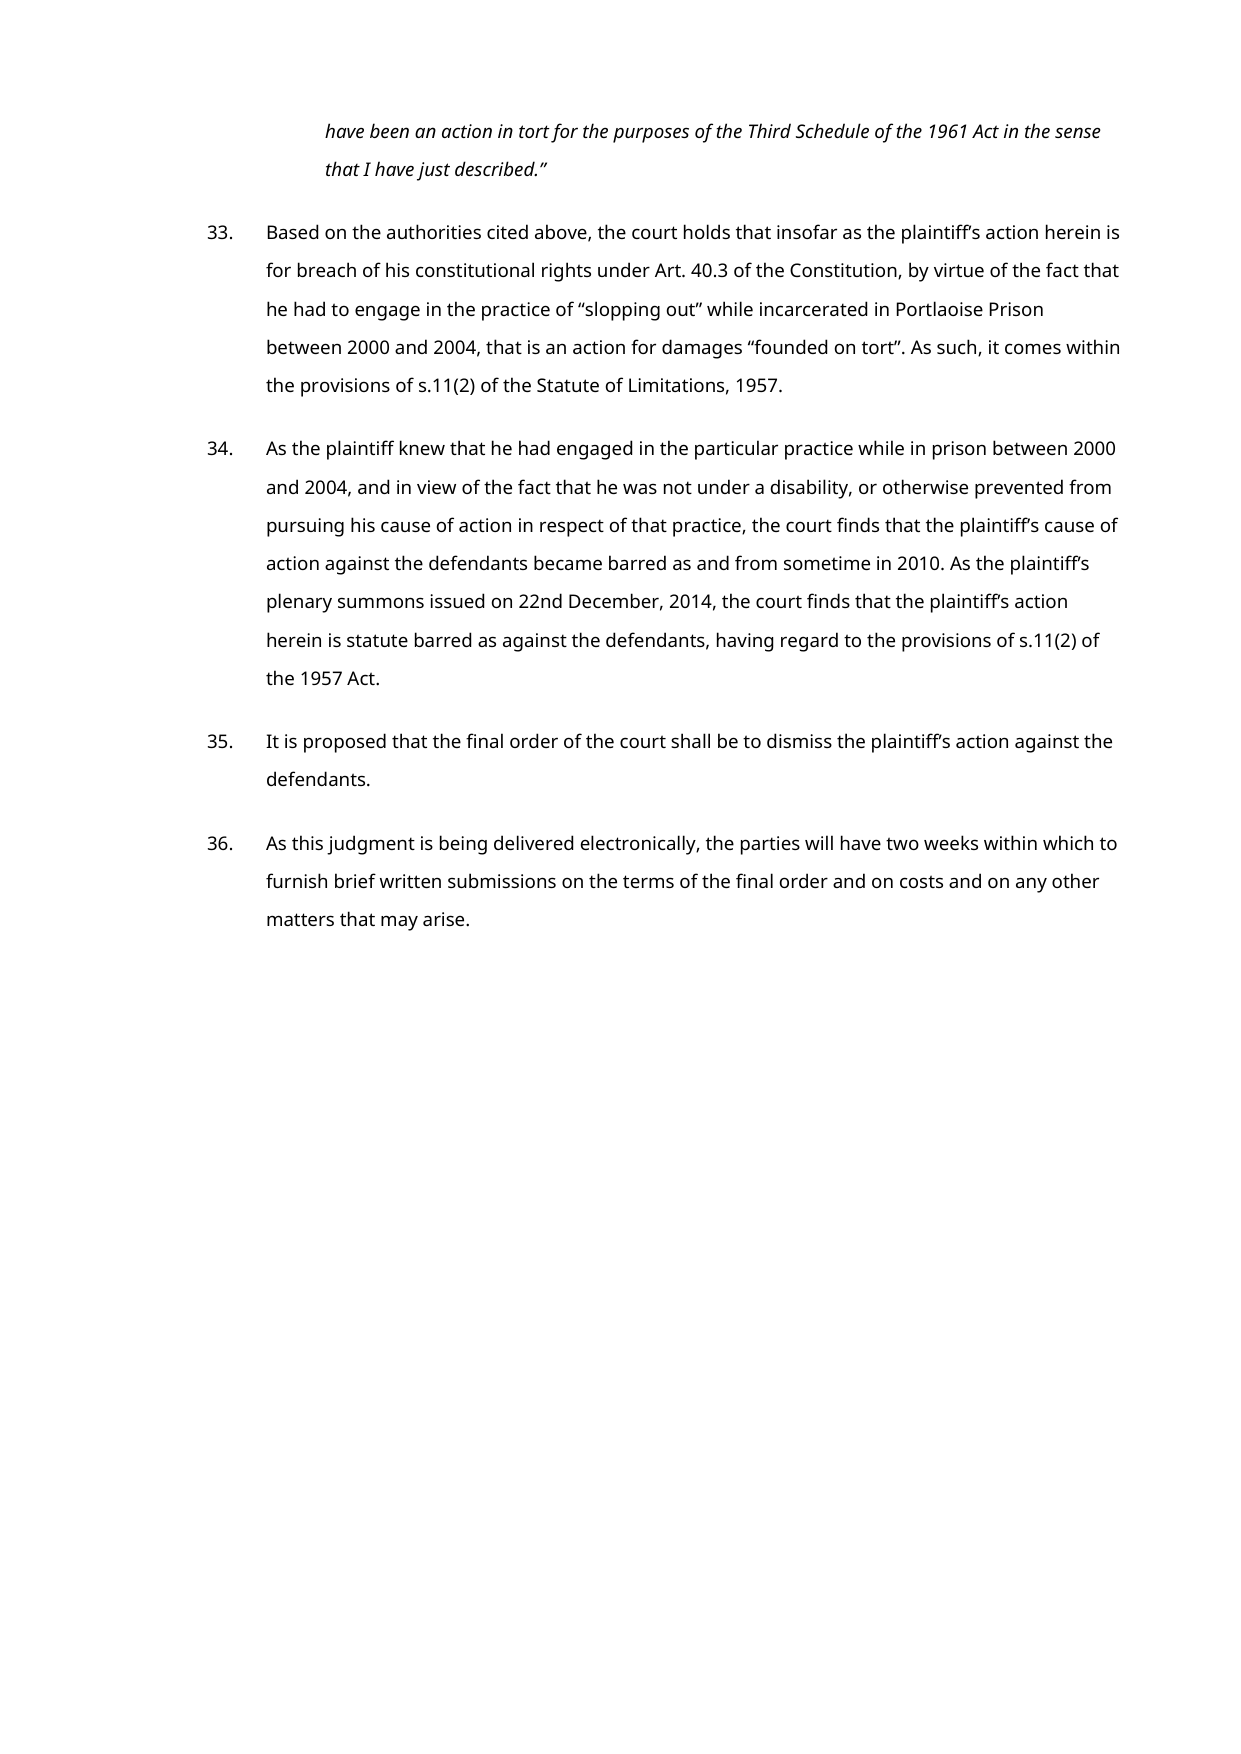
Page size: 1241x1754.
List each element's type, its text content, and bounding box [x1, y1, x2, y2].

text 35. It is proposed that the final order of the court shall be to dismiss the plaintiff’s action against the defendants. [207, 728, 1122, 792]
text 33. Based on the authorities cited above, the court holds that insofar as the plaintiff’s action herein is for breach of his constitutional rights under Art. 40.3 of the Constitution, by virtue of the fact that he had to engage in the practice of “slopping out” while incarcerated in Portlaoise Prison between 2000 and 2004, that is an action for damages “founded on tort”. As such, it comes within the provisions of s.11(2) of the Statute of Limitations, 1957. [207, 219, 1122, 398]
text 36. As this judgment is being delivered electronically, the parties will have two weeks within which to furnish brief written submissions on the terms of the final order and on costs and on any other matters that may arise. [207, 830, 1122, 932]
text 34. As the plaintiff knew that he had engaged in the particular practice while in prison between 2000 and 2004, and in view of the fact that he was not under a disability, or otherwise prevented from pursuing his cause of action in respect of that practice, the court finds that the plaintiff’s cause of action against the defendants became barred as and from sometime in 2010. As the plaintiff’s plenary summons issued on 22nd December, 2014, the court finds that the plaintiff’s action herein is statute barred as against the defendants, having regard to the provisions of s.11(2) of the 1957 Act. [207, 436, 1122, 691]
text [266, 118, 1122, 182]
